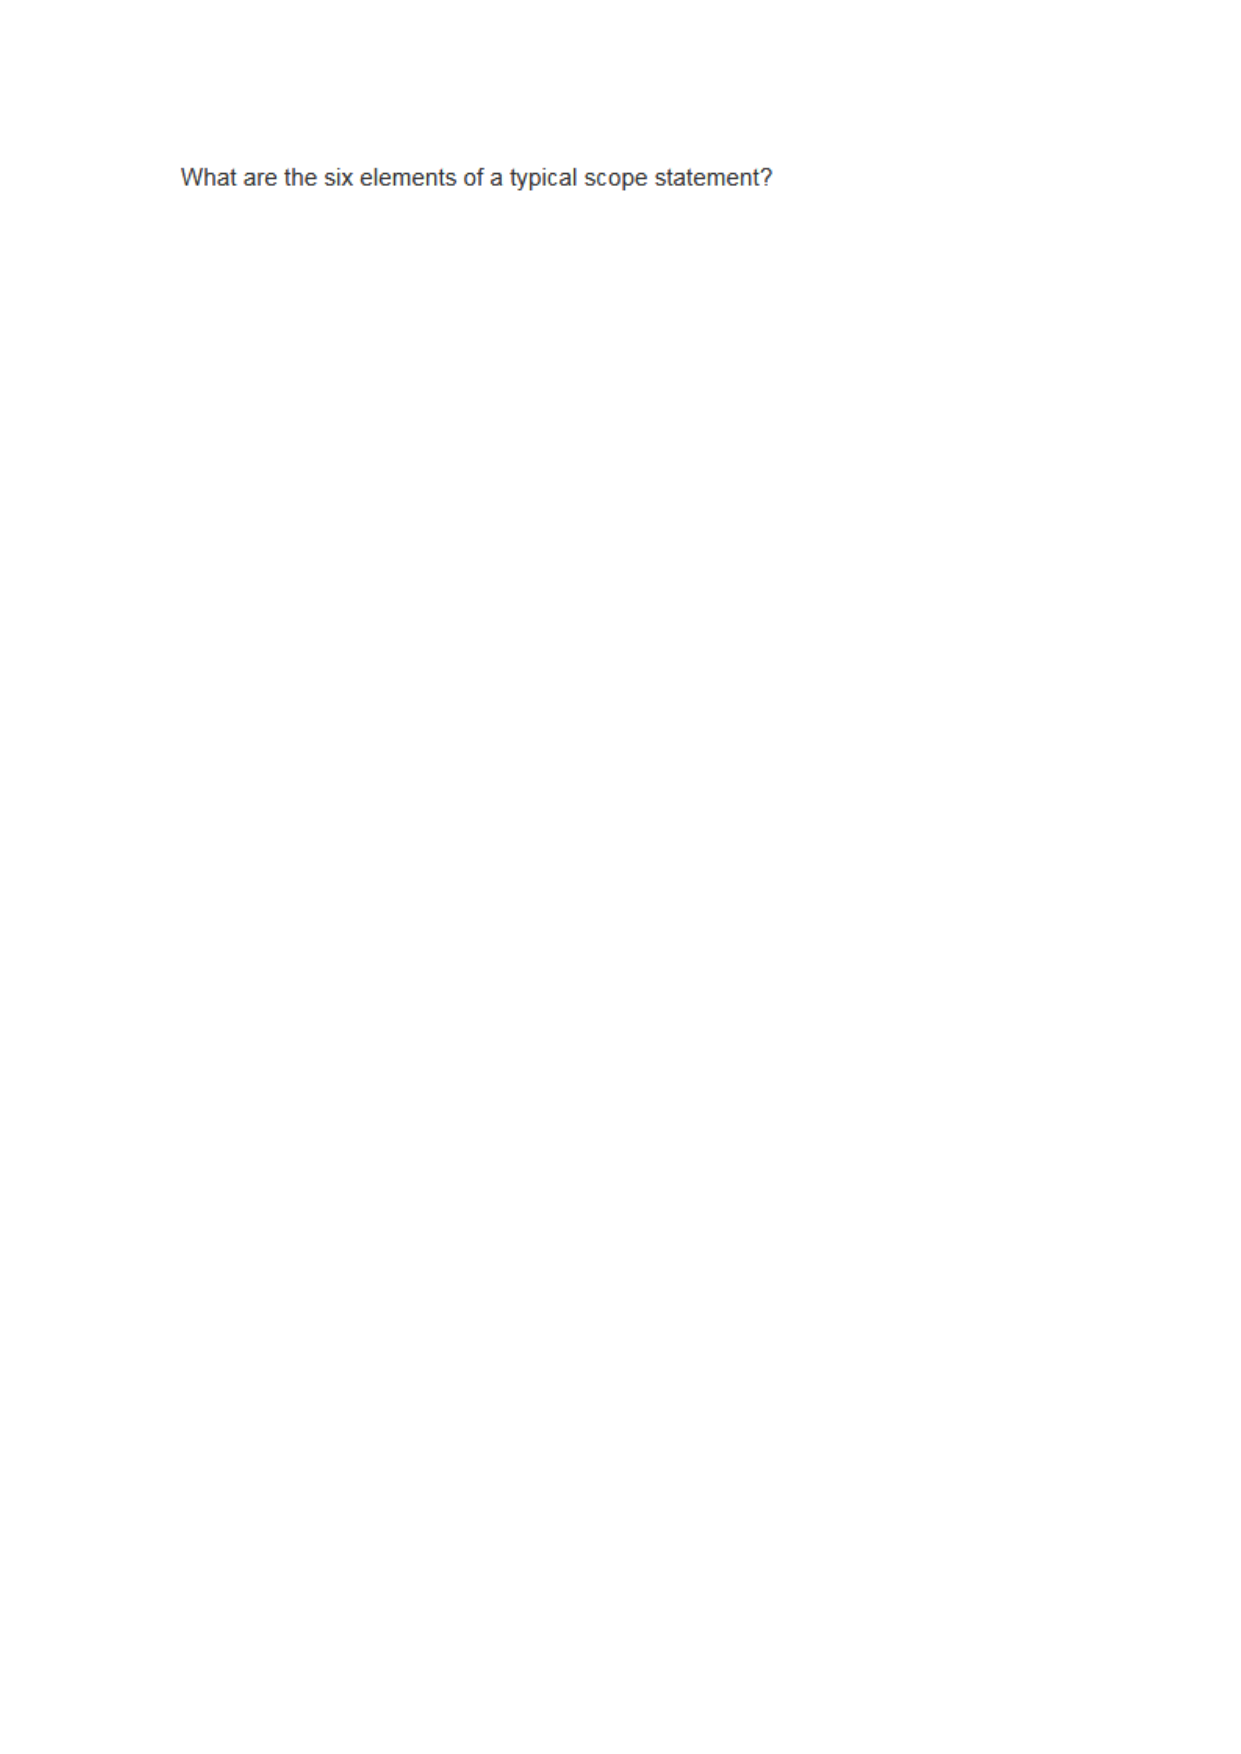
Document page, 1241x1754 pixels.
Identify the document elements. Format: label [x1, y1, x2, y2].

picture [150, 150, 807, 218]
